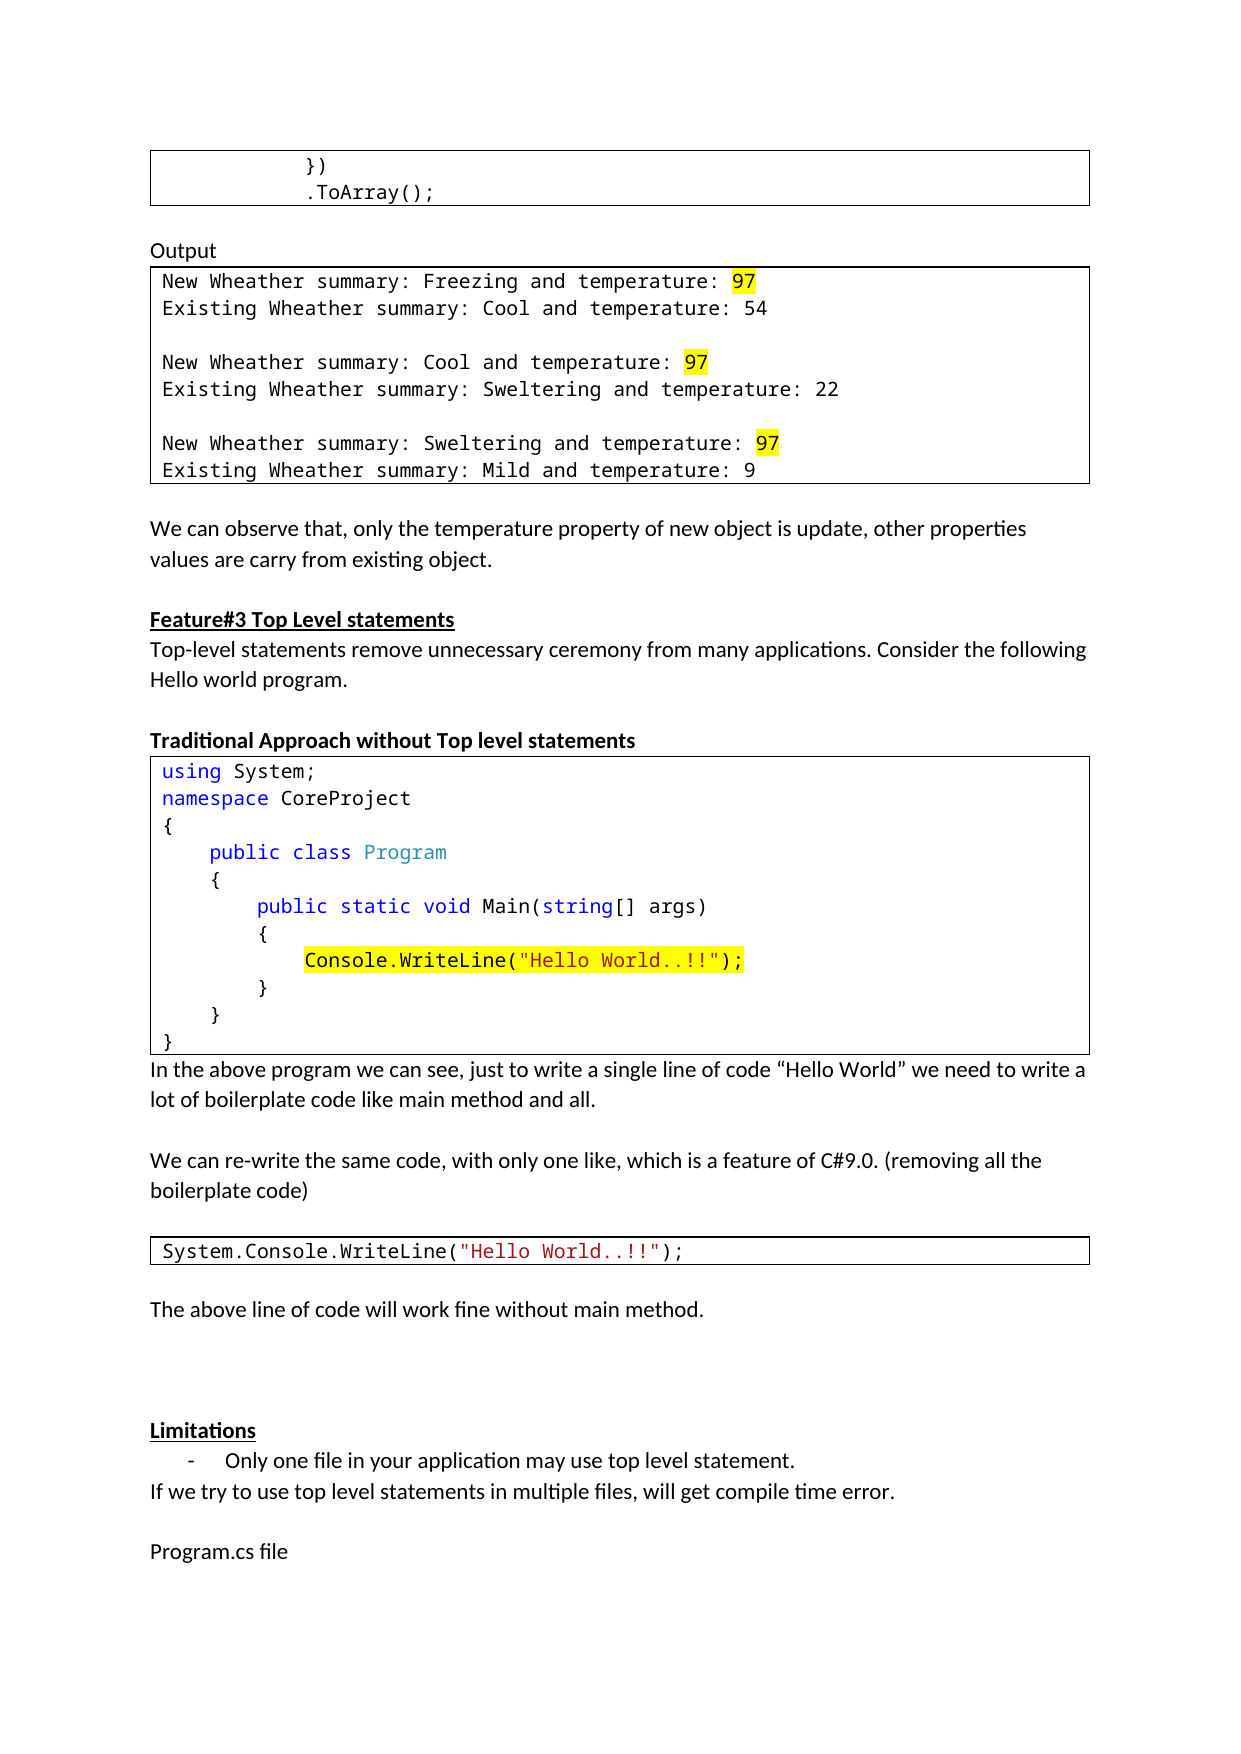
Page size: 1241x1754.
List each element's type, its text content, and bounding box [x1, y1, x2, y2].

table_header using System; namespace CoreProject { public class Program { public static void Main(string[] args) { Console.WriteLine("Hello World..!!"); } } } [151, 757, 1089, 1054]
table_header System.Console.WriteLine("Hello World..!!"); [151, 1238, 1089, 1264]
text We can re-write the same code, with only one like, which is a feature of C#9.0. (removing all the boilerplate code) [150, 1146, 1090, 1204]
list Only one file in your application may use top level statement. [187, 1447, 1090, 1475]
text Program.cs file [150, 1537, 1090, 1565]
text Top-level statements remove unnecessary ceremony from many applications. Consider the following Hello world program. [150, 635, 1090, 694]
text In the above program we can see, just to write a single line of code “Hello World” we need to write a lot of boilerplate code like main method and all. [150, 1055, 1090, 1113]
table_header New Wheather summary: Freezing and temperature: 97 Existing Wheather summary: Cool and temperature: 54 New Wheather summary: Cool and temperature: 97 Existing Wheather summary: Sweltering and temperature: 22 New Wheather summary: Sweltering and temperature: 97 Existing Wheather summary: Mild and temperature: 9 [151, 268, 1089, 483]
text Limitations [150, 1416, 1090, 1444]
text Traditional Approach without Top level statements [150, 726, 1090, 754]
text If we try to use top level statements in multiple files, will get compile time error. [150, 1477, 1090, 1505]
text Output [150, 236, 1090, 264]
text We can observe that, only the temperature property of new object is update, other properties values are carry from existing object. [150, 514, 1090, 573]
text The above line of code will work fine without main method. [150, 1296, 1090, 1324]
text Feature#3 Top Level statements [150, 605, 1090, 633]
